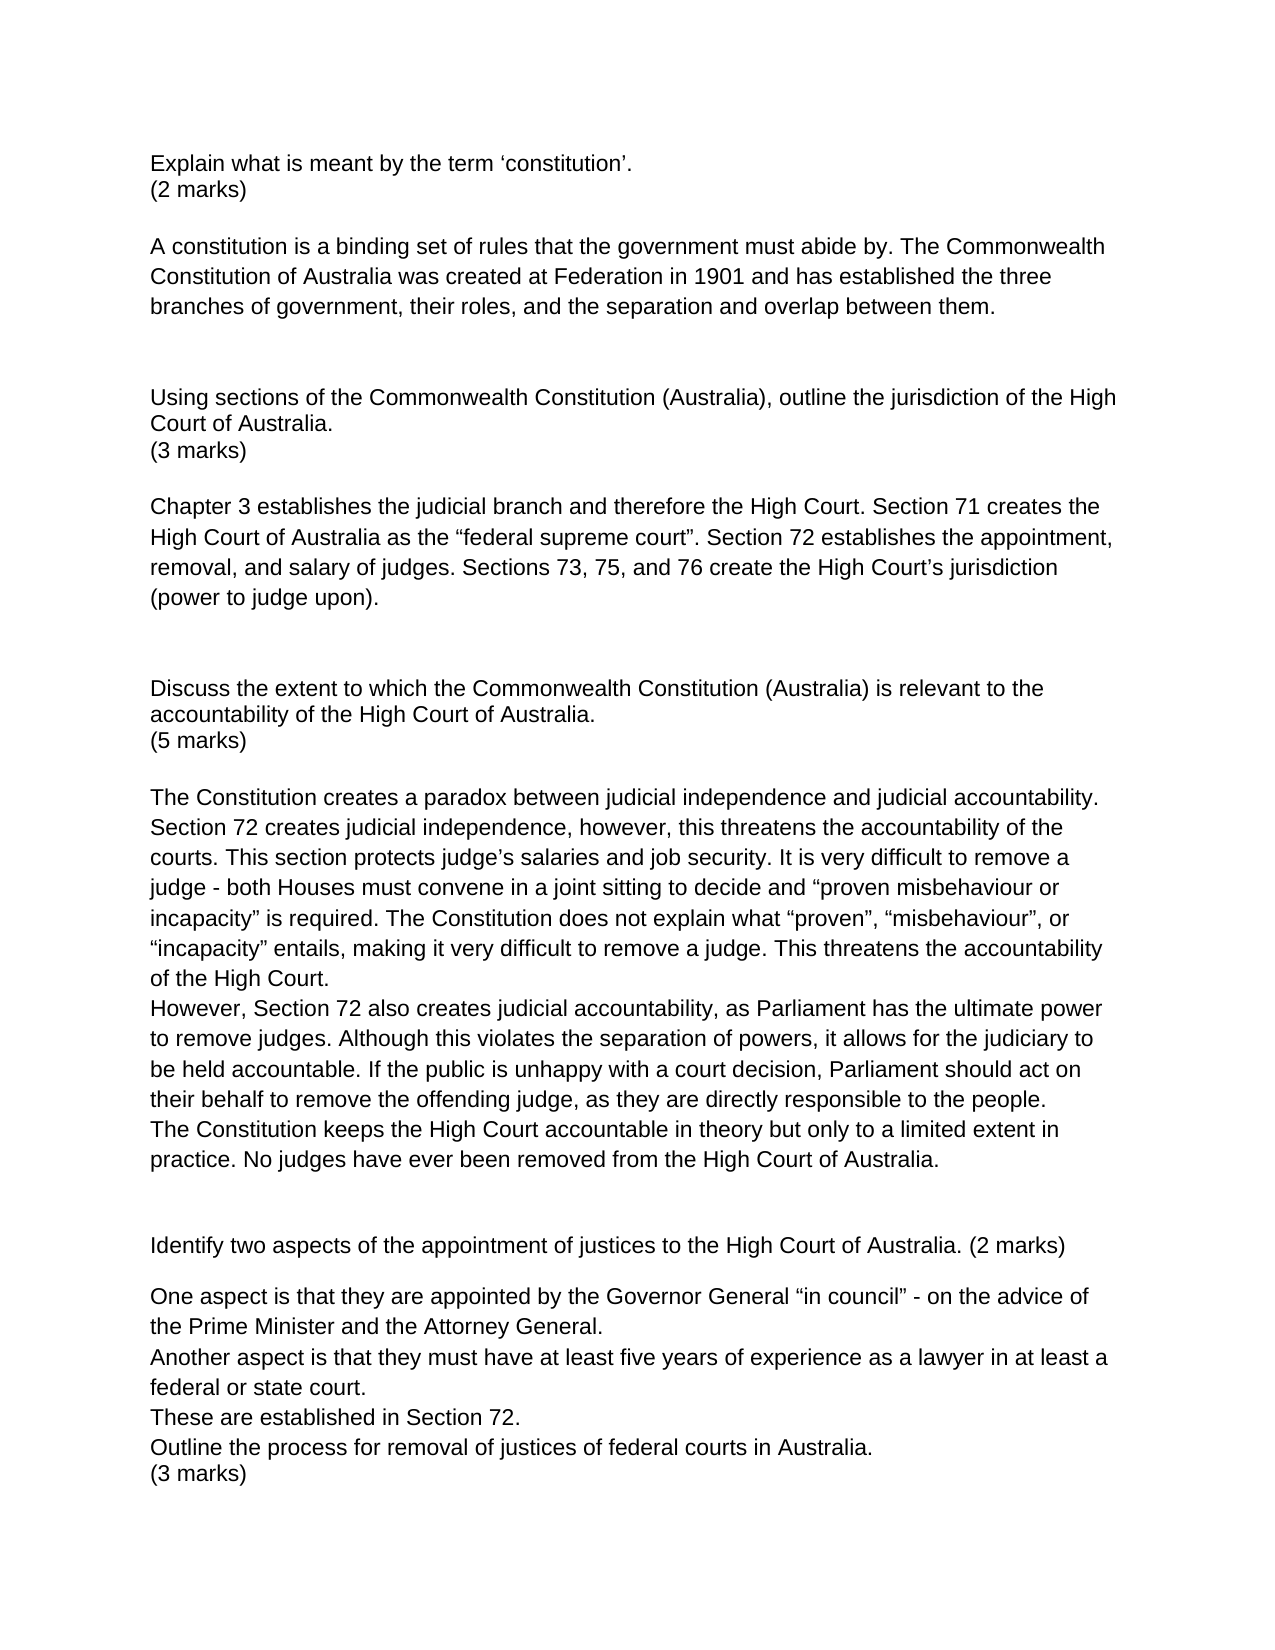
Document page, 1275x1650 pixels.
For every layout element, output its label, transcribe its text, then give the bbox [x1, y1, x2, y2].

text (5 marks) [150, 727, 1125, 753]
text One aspect is that they are appointed by the Governor General “in council” - on the advice of the Prime Minister and the Attorney General. [150, 1283, 1125, 1339]
text (3 marks) [150, 1460, 1125, 1487]
text A constitution is a binding set of rules that the government must abide by. The Commonwealth Constitution of Australia was created at Federation in 1901 and has established the three branches of government, their roles, and the separation and overlap between them. [150, 233, 1125, 320]
text The Constitution keeps the High Court accountable in theory but only to a limited extent in practice. No judges have ever been removed from the High Court of Australia. [150, 1116, 1125, 1173]
text Chapter 3 establishes the judicial branch and therefore the High Court. Section 71 creates the High Court of Australia as the “federal supreme court”. Section 72 establishes the appointment, removal, and salary of judges. Sections 73, 75, and 76 create the High Court’s jurisdiction (power to judge upon). [150, 493, 1125, 610]
text However, Section 72 also creates judicial accountability, as Parliament has the ultimate power to remove judges. Although this violates the separation of powers, it allows for the judiciary to be held accountable. If the public is unhappy with a court decision, Parliament should act on their behalf to remove the offending judge, as they are directly responsible to the people. [150, 995, 1125, 1112]
text Identify two aspects of the appointment of justices to the High Court of Australia. (2 marks) [150, 1232, 1125, 1258]
text Using sections of the Commonwealth Constitution (Australia), outline the jurisdiction of the High Court of Australia. [150, 384, 1125, 437]
text Outline the process for removal of justices of federal courts in Australia. [150, 1434, 1125, 1460]
text Discuss the extent to which the Commonwealth Constitution (Australia) is relevant to the accountability of the High Court of Australia. [150, 674, 1125, 727]
text Another aspect is that they must have at least five years of experience as a lawyer in at least a federal or state court. [150, 1343, 1125, 1400]
text Section 72 creates judicial independence, however, this threatens the accountability of the courts. This section protects judge’s salaries and job security. It is very difficult to remove a judge - both Houses must convene in a joint sitting to decide and “proven misbehaviour or incapacity” is required. The Constitution does not explain what “proven”, “misbehaviour”, or “incapacity” entails, making it very difficult to remove a judge. This threatens the accountability of the High Court. [150, 814, 1125, 991]
text The Constitution creates a paradox between judicial independence and judicial accountability. [150, 784, 1125, 810]
text These are established in Section 72. [150, 1404, 1125, 1430]
text (2 marks) [150, 176, 1125, 203]
text Explain what is meant by the term ‘constitution’. [150, 150, 1125, 176]
text (3 marks) [150, 437, 1125, 463]
